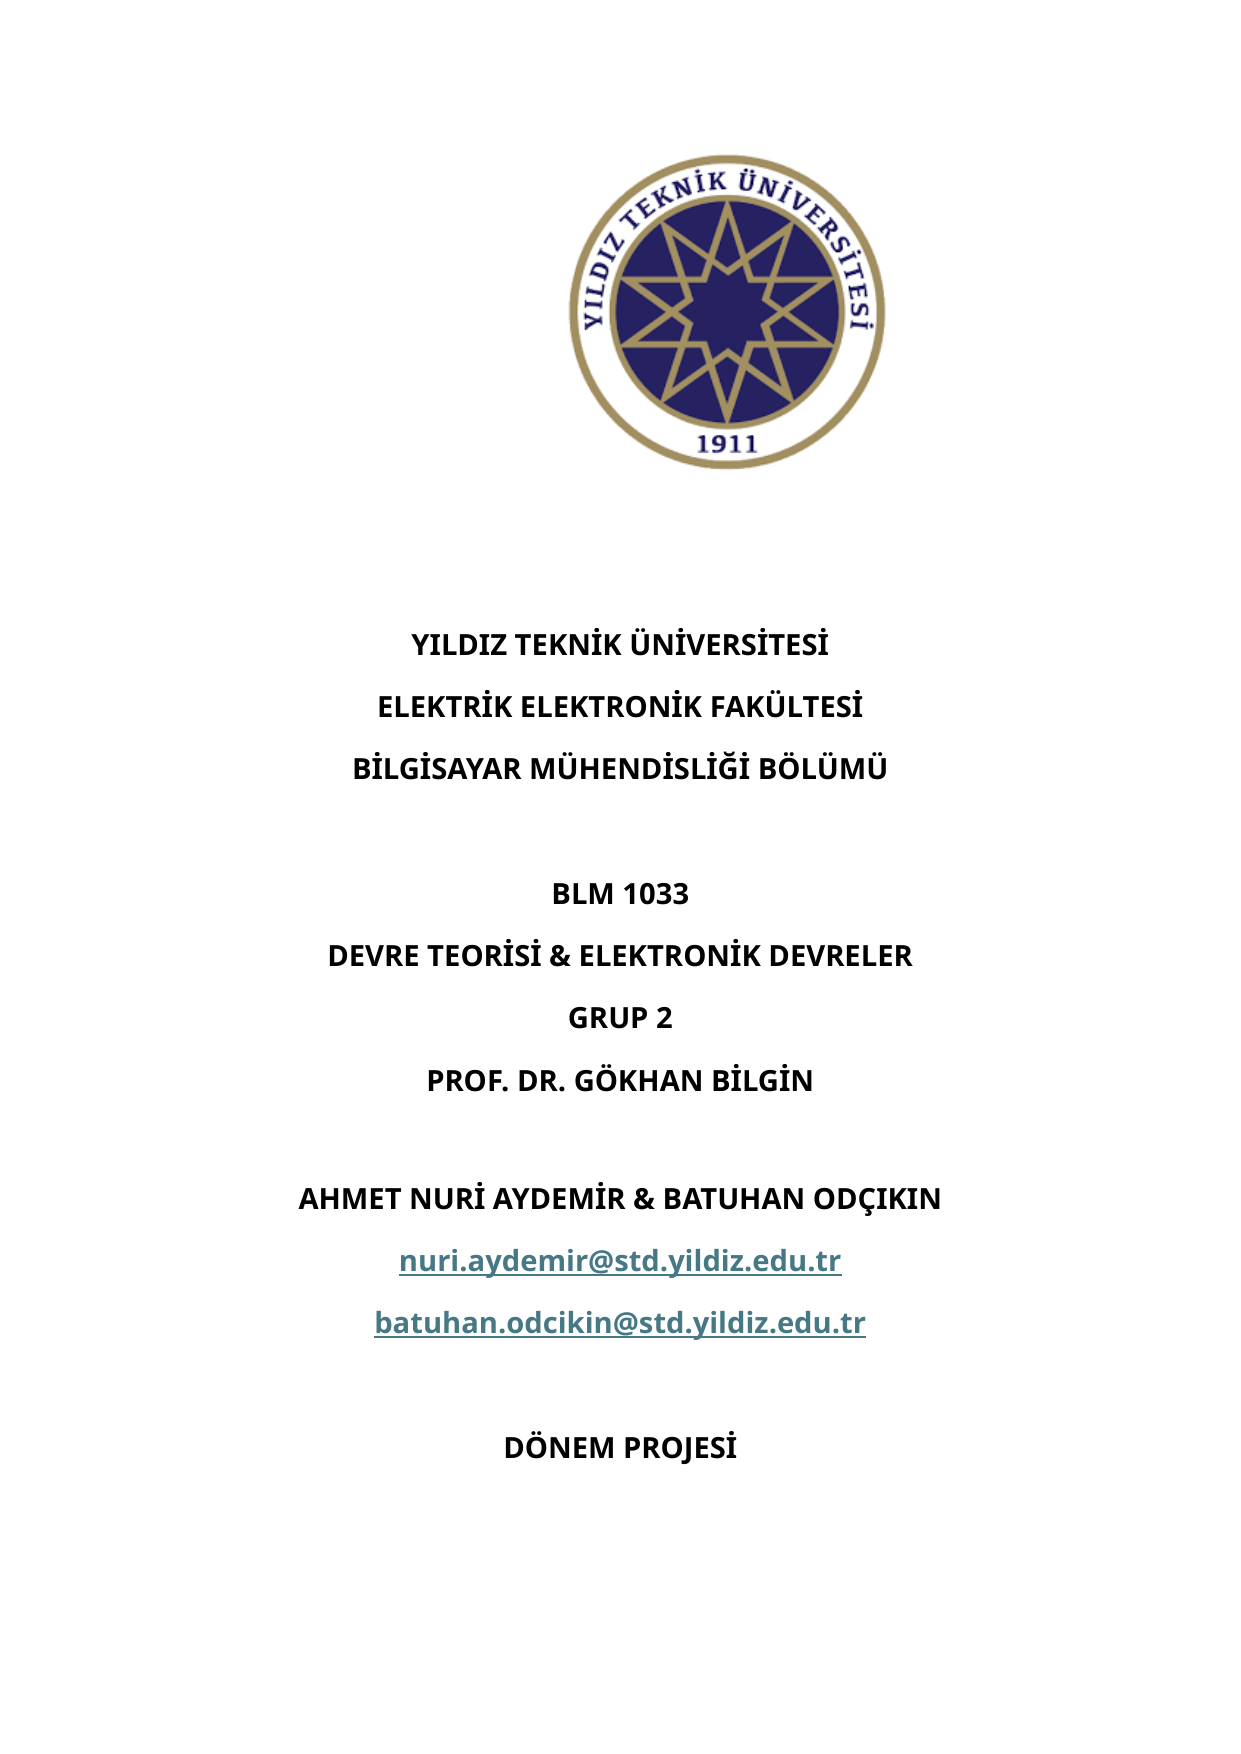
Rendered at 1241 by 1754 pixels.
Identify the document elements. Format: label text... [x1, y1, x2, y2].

picture [563, 147, 890, 478]
text batuhan.odcikin@std.yildiz.edu.tr [148, 1303, 1093, 1342]
text BLM 1033 [148, 873, 1093, 913]
text DÖNEM PROJESİ [148, 1427, 1093, 1467]
text BİLGİSAYAR MÜHENDİSLİĞİ BÖLÜMÜ [148, 748, 1093, 788]
text PROF. DR. GÖKHAN BİLGİN [148, 1060, 1093, 1099]
text nuri.aydemir@std.yildiz.edu.tr [148, 1240, 1093, 1280]
text ELEKTRİK ELEKTRONİK FAKÜLTESİ [148, 686, 1093, 726]
text YILDIZ TEKNİK ÜNİVERSİTESİ [148, 624, 1093, 663]
text GRUP 2 [148, 998, 1093, 1037]
text DEVRE TEORİSİ & ELEKTRONİK DEVRELER [148, 935, 1093, 975]
text AHMET NURİ AYDEMİR & BATUHAN ODÇIKIN [148, 1178, 1093, 1218]
